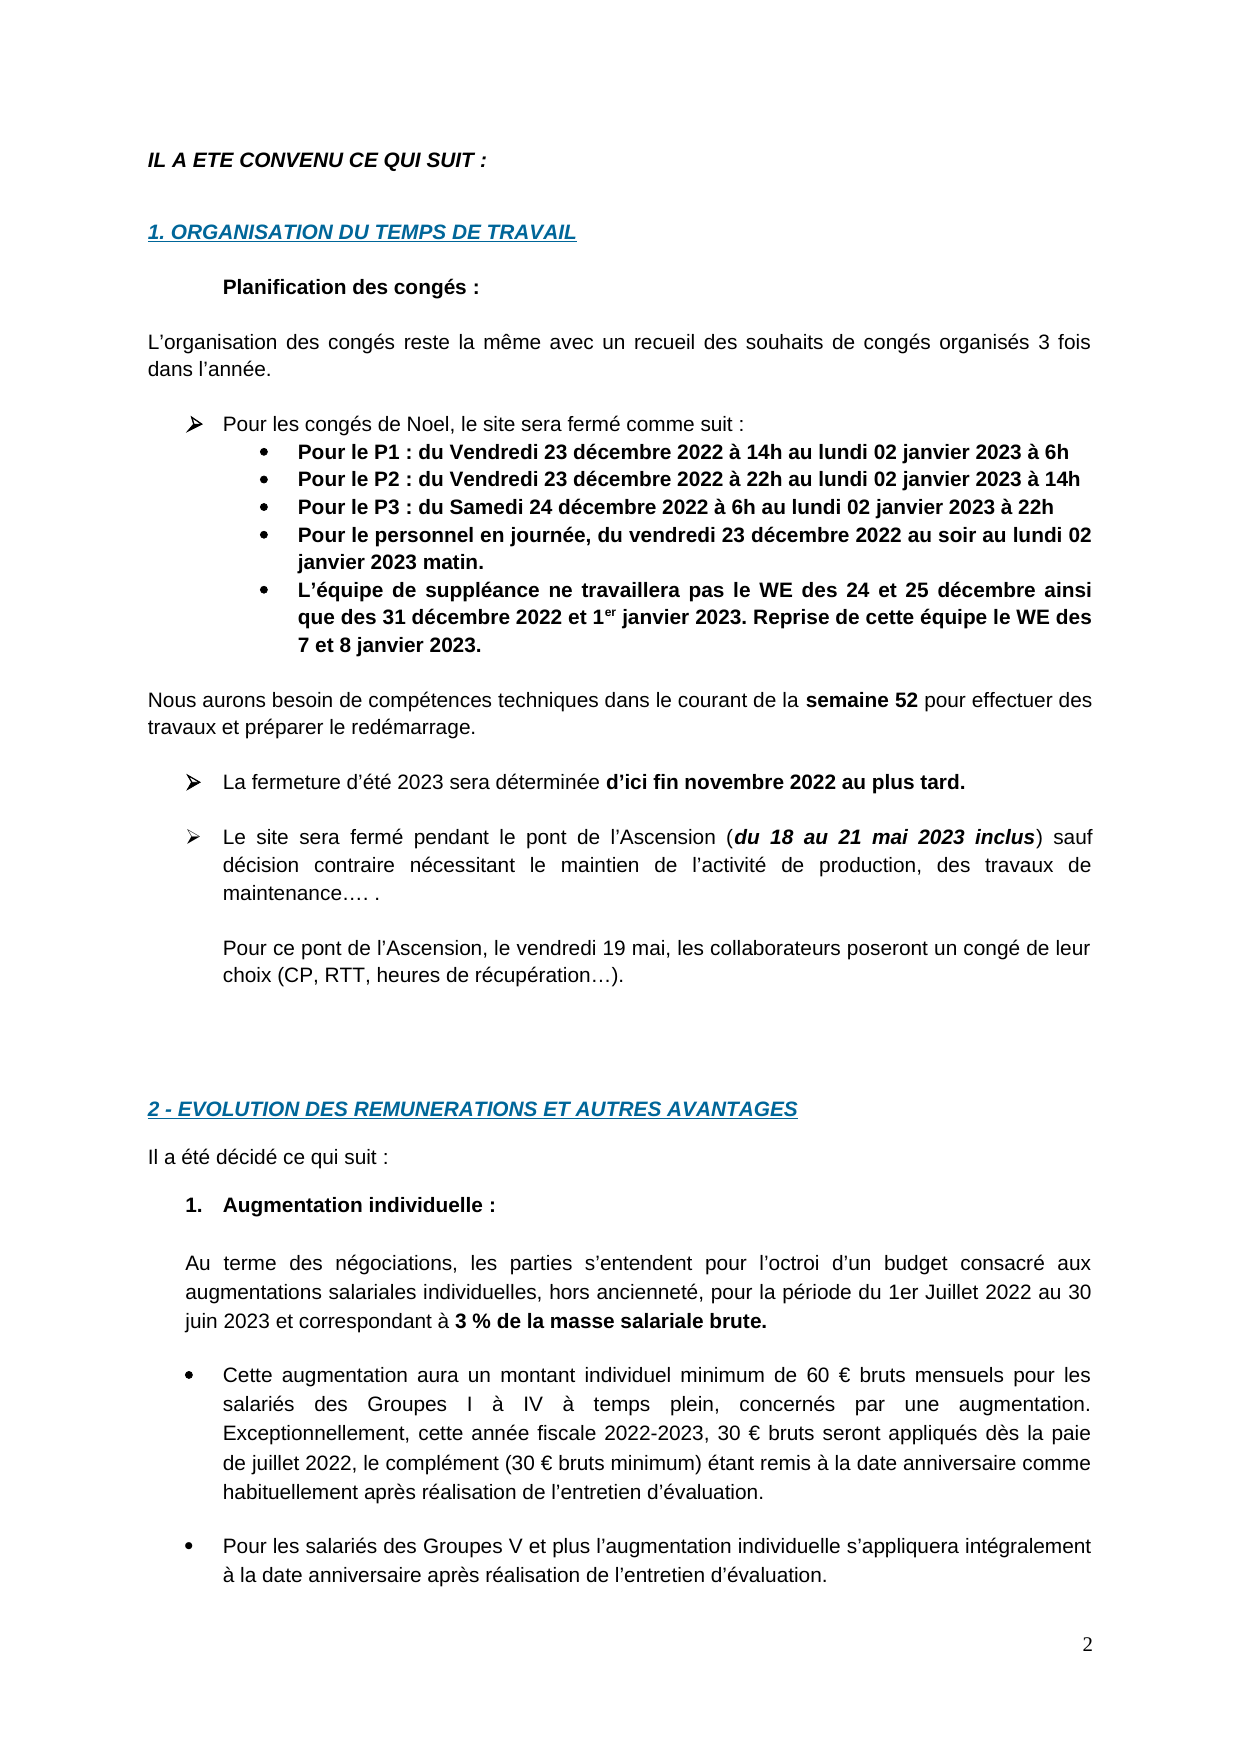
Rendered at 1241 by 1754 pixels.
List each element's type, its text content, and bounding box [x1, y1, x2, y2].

list Pour le P3 : du Samedi 24 décembre 2022 à 6h au lundi 02 janvier 2023 à 22h [260, 495, 1093, 519]
list Pour le P2 : du Vendredi 23 décembre 2022 à 22h au lundi 02 janvier 2023 à 14h [260, 467, 1093, 491]
list La fermeture d’été 2023 sera déterminée d’ici fin novembre 2022 au plus tard. [185, 770, 1093, 794]
text Il a été décidé ce qui suit : [148, 1145, 1093, 1169]
list Cette augmentation aura un montant individuel minimum de 60 € bruts mensuels pour les salariés des Groupes I à IV à temps plein, concernés par une augmentation. Exceptionnellement, cette année fiscale 2022-2023, 30 € bruts seront appliqués dès la paie de juillet 2022, le complément (30 € bruts minimum) étant remis à la date anniversaire comme habituellement après réalisation de l’entretien d’évaluation. [185, 1358, 1093, 1503]
list Pour le personnel en journée, du vendredi 23 décembre 2022 au soir au lundi 02 janvier 2023 matin. [260, 522, 1093, 574]
list Pour les congés de Noel, le site sera fermé comme suit : [185, 412, 1093, 436]
text IL A ETE CONVENU CE QUI SUIT : [148, 148, 1093, 172]
list L’équipe de suppléance ne travaillera pas le WE des 24 et 25 décembre ainsi que des 31 décembre 2022 et 1er janvier 2023. Reprise de cette équipe le WE des 7 et 8 janvier 2023. [260, 577, 1093, 657]
text Planification des congés : [223, 274, 1093, 298]
text L’organisation des congés reste la même avec un recueil des souhaits de congés organisés 3 fois dans l’année. [148, 329, 1093, 381]
text Nous aurons besoin de compétences techniques dans le courant de la semaine 52 pour effectuer des travaux et préparer le redémarrage. [148, 688, 1093, 739]
list Pour ce pont de l’Ascension, le vendredi 19 mai, les collaborateurs poseront un congé de leur choix (CP, RTT, heures de récupération…). [223, 935, 1093, 987]
list Pour le P1 : du Vendredi 23 décembre 2022 à 14h au lundi 02 janvier 2023 à 6h [260, 439, 1093, 464]
list Le site sera fermé pendant le pont de l’Ascension (du 18 au 21 mai 2023 inclus) sauf décision contraire nécessitant le maintien de l’activité de production, des travaux de maintenance…. . [185, 825, 1093, 904]
list Pour les salariés des Groupes V et plus l’augmentation individuelle s’appliquera intégralement à la date anniversaire après réalisation de l’entretien d’évaluation. [185, 1528, 1093, 1587]
text 2 - EVOLUTION DES REMUNERATIONS ET AUTRES AVANTAGES [148, 1097, 1093, 1121]
list Augmentation individuelle : [185, 1193, 1093, 1217]
text 1. ORGANISATION DU TEMPS DE TRAVAIL [148, 219, 1093, 243]
text Au terme des négociations, les parties s’entendent pour l’octroi d’un budget consacré aux augmentations salariales individuelles, hors ancienneté, pour la période du 1er Juillet 2022 au 30 juin 2023 et correspondant à 3 % de la masse salariale brute. [185, 1245, 1093, 1333]
